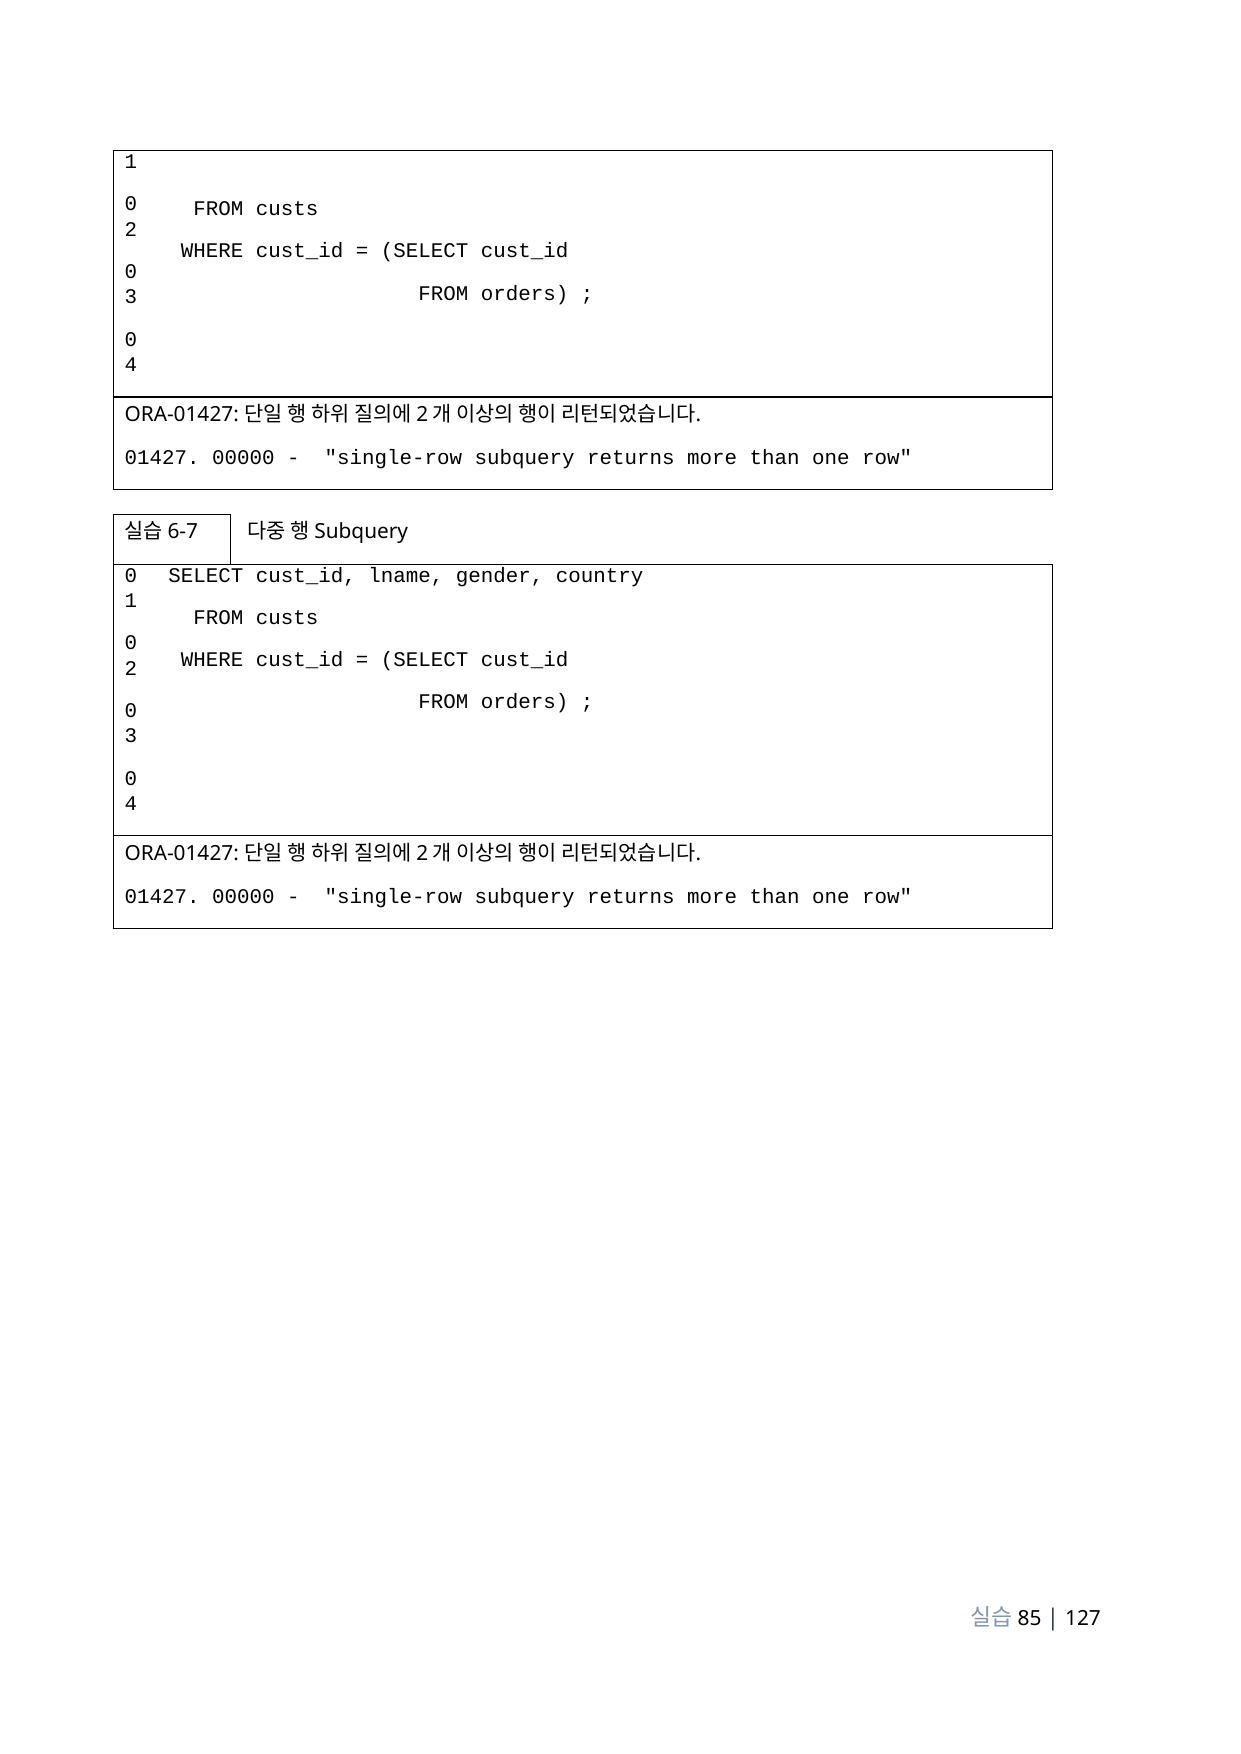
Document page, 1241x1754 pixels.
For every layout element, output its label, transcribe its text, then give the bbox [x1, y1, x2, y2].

table_cell ORA-01427: 단일 행 하위 질의에 2개 이상의 행이 리턴되었습니다. 01427. 00000 - "single-row subquery returns more than one row" [114, 398, 1052, 489]
table_cell 01 02 03 04 [114, 151, 157, 396]
table_cell 01 02 03 04 [114, 565, 157, 835]
table_header 다중 행 Subquery [231, 514, 1053, 563]
table_cell ORA-01427: 단일 행 하위 질의에 2개 이상의 행이 리턴되었습니다. 01427. 00000 - "single-row subquery returns more than one row" [114, 836, 1052, 928]
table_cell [157, 151, 1052, 396]
table_header 실습 6-7 [114, 515, 230, 563]
table_cell SELECT cust_id, lname, gender, country FROM custs WHERE cust_id = (SELECT cust_id FROM orders) ; [157, 565, 1052, 835]
